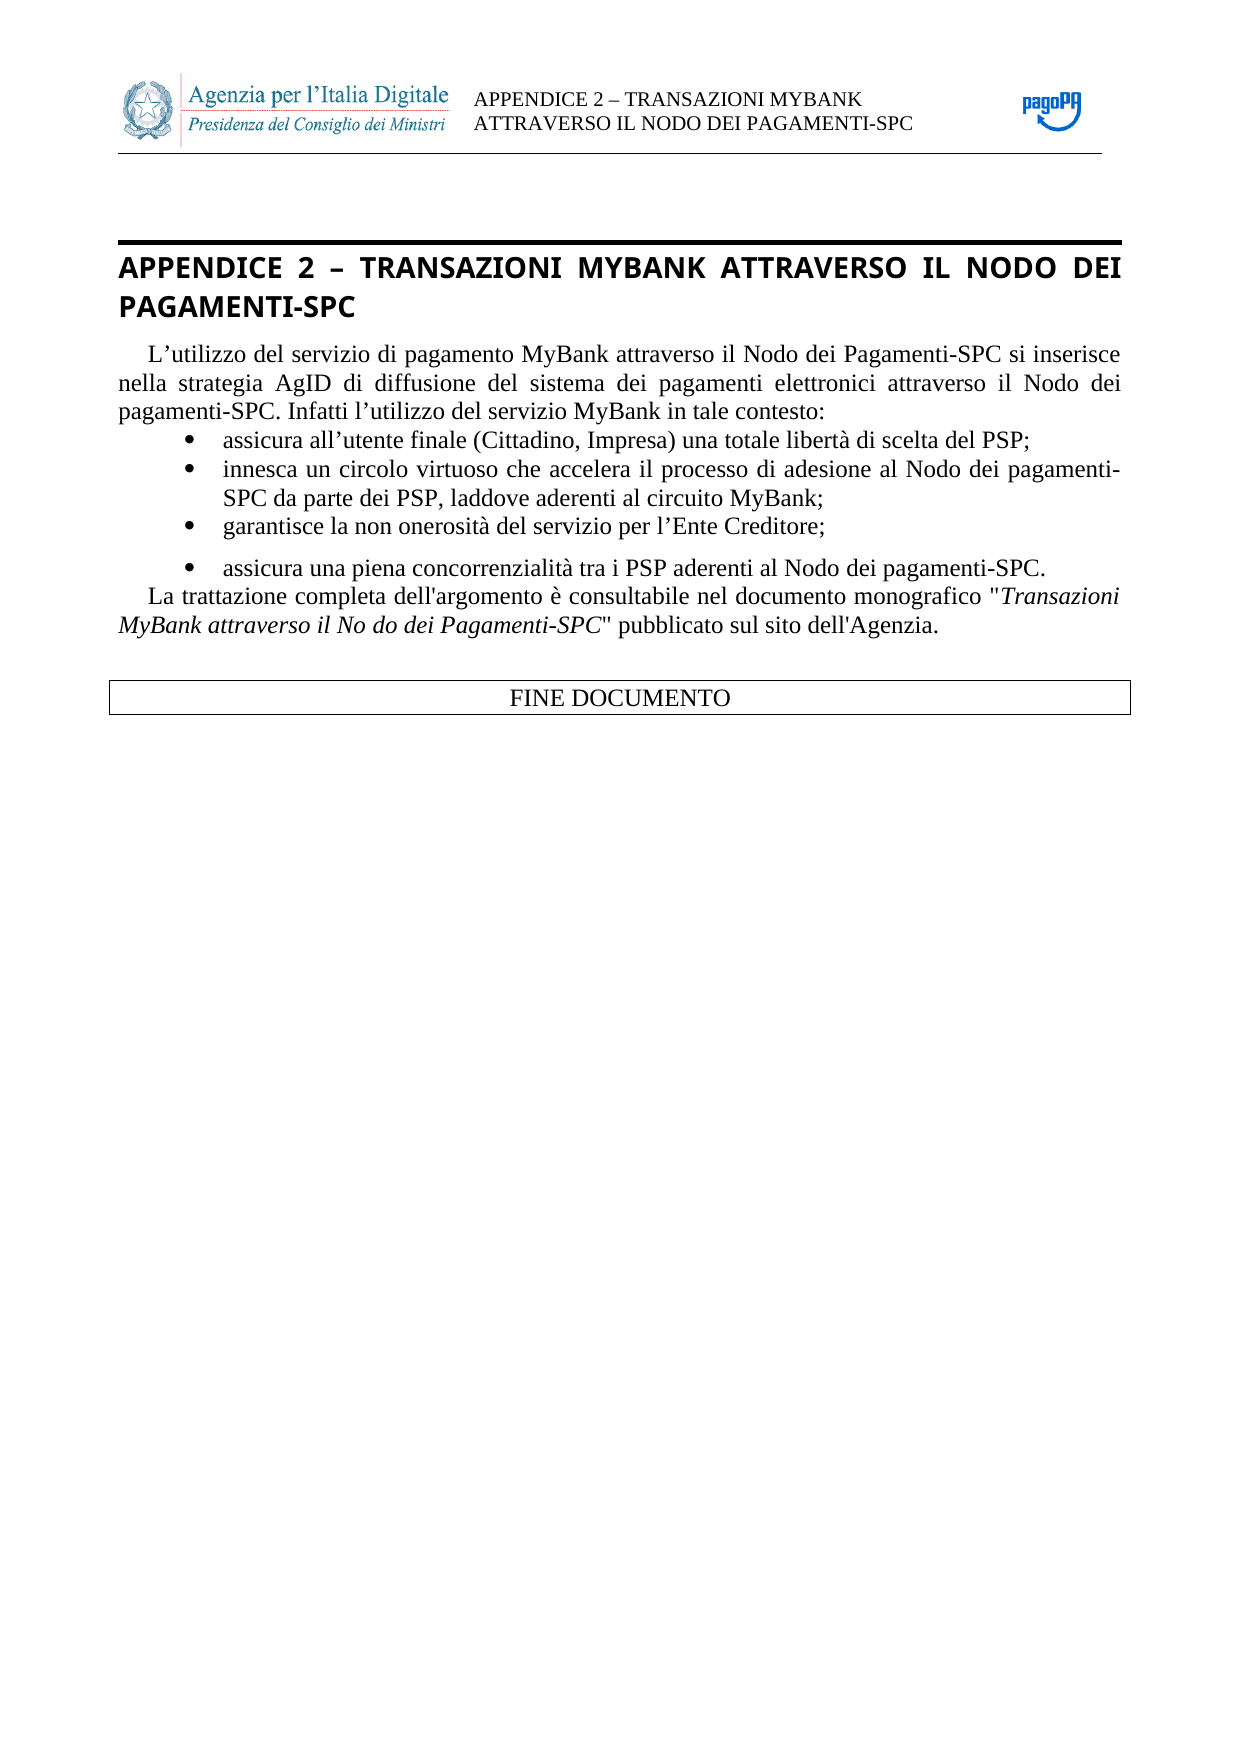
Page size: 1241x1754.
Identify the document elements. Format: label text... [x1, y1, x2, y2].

text Appendice 2 – Transazioni MyBank attraverso il Nodo dei Pagamenti-SPC [118, 245, 1122, 326]
text L’utilizzo del servizio di pagamento MyBank attraverso il Nodo dei Pagamenti-SPC si inserisce nella strategia AgID di diffusione del sistema dei pagamenti elettronici attraverso il Nodo dei pagamenti-SPC. Infatti l’utilizzo del servizio MyBank in tale contesto: [118, 339, 1122, 425]
list innesca un circolo virtuoso che accelera il processo di adesione al Nodo dei pagamenti-SPC da parte dei PSP, laddove aderenti al circuito MyBank; [185, 454, 1122, 511]
list garantisce la non onerosità del servizio per l’Ente Creditore; [185, 511, 1122, 540]
text La trattazione completa dell'argomento è consultabile nel documento monografico "Transazioni MyBank attraverso il No do dei Pagamenti-SPC" pubblicato sul sito dell'Agenzia. [118, 581, 1122, 639]
text FINE DOCUMENTO [110, 681, 1130, 714]
list assicura all’utente finale (Cittadino, Impresa) una totale libertà di scelta del PSP; [185, 425, 1122, 454]
picture [1017, 85, 1091, 136]
list assicura una piena concorrenzialità tra i PSP aderenti al Nodo dei pagamenti-SPC. [185, 553, 1122, 581]
